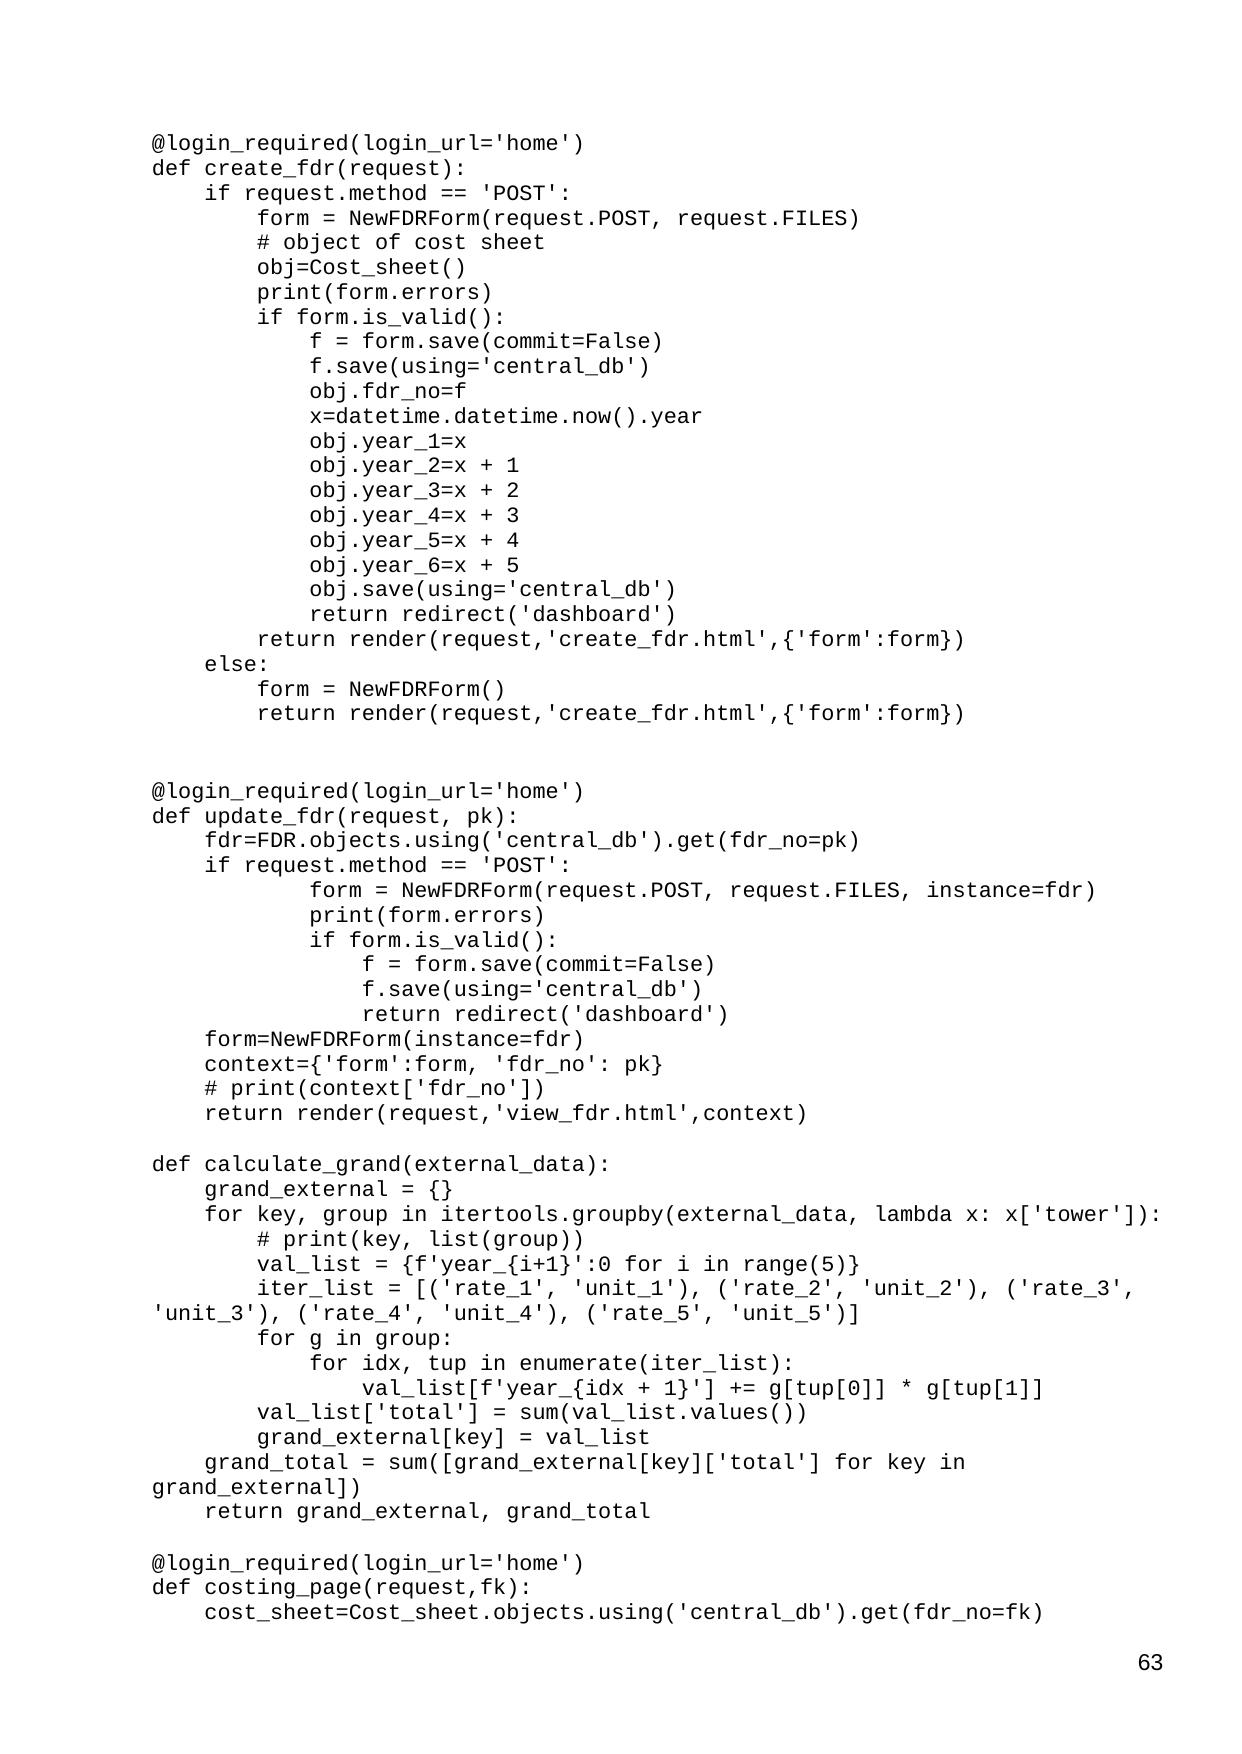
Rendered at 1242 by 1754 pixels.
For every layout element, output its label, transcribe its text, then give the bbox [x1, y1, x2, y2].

text val_list['total'] = sum(val_list.values()) [152, 1401, 1163, 1426]
text # object of cost sheet [152, 232, 1163, 256]
text iter_list = [('rate_1', 'unit_1'), ('rate_2', 'unit_2'), ('rate_3', 'unit_3'), ('rate_4', 'unit_4'), ('rate_5', 'unit_5')] [152, 1277, 1163, 1327]
text obj.year_2=x + 1 [152, 455, 1163, 479]
text return render(request,'create_fdr.html',{'form':form}) [152, 703, 1163, 727]
text @login_required(login_url='home') [152, 132, 1163, 157]
text # print(key, list(group)) [152, 1228, 1163, 1253]
text x=datetime.datetime.now().year [152, 405, 1163, 430]
text if form.is_valid(): [152, 306, 1163, 331]
text def update_fdr(request, pk): [152, 805, 1163, 830]
text val_list = {f'year_{i+1}':0 for i in range(5)} [152, 1253, 1163, 1277]
text # print(context['fdr_no']) [152, 1078, 1163, 1102]
text obj=Cost_sheet() [152, 256, 1163, 281]
text for key, group in itertools.groupby(external_data, lambda x: x['tower']): [152, 1203, 1163, 1228]
text f = form.save(commit=False) [152, 954, 1163, 978]
text @login_required(login_url='home') [152, 1552, 1163, 1577]
text form = NewFDRForm() [152, 678, 1163, 703]
text grand_external[key] = val_list [152, 1426, 1163, 1451]
text def calculate_grand(external_data): [152, 1153, 1163, 1178]
text if request.method == 'POST': [152, 854, 1163, 879]
text obj.year_1=x [152, 430, 1163, 455]
text return grand_external, grand_total [152, 1501, 1163, 1525]
text fdr=FDR.objects.using('central_db').get(fdr_no=pk) [152, 830, 1163, 854]
text return render(request,'view_fdr.html',context) [152, 1102, 1163, 1127]
text obj.save(using='central_db') [152, 579, 1163, 603]
text if form.is_valid(): [152, 929, 1163, 954]
text obj.year_6=x + 5 [152, 554, 1163, 579]
text if request.method == 'POST': [152, 182, 1163, 207]
text return render(request,'create_fdr.html',{'form':form}) [152, 628, 1163, 653]
text return redirect('dashboard') [152, 603, 1163, 628]
text f = form.save(commit=False) [152, 331, 1163, 356]
text def costing_page(request,fk): [152, 1577, 1163, 1601]
text obj.fdr_no=f [152, 380, 1163, 405]
text def create_fdr(request): [152, 157, 1163, 182]
text @login_required(login_url='home') [152, 780, 1163, 805]
text f.save(using='central_db') [152, 356, 1163, 380]
text obj.year_3=x + 2 [152, 479, 1163, 504]
text val_list[f'year_{idx + 1}'] += g[tup[0]] * g[tup[1]] [152, 1377, 1163, 1401]
text for g in group: [152, 1327, 1163, 1352]
text cost_sheet=Cost_sheet.objects.using('central_db').get(fdr_no=fk) [152, 1601, 1163, 1626]
text form = NewFDRForm(request.POST, request.FILES, instance=fdr) [152, 879, 1163, 904]
text f.save(using='central_db') [152, 978, 1163, 1003]
text else: [152, 653, 1163, 678]
text obj.year_5=x + 4 [152, 529, 1163, 554]
text for idx, tup in enumerate(iter_list): [152, 1352, 1163, 1377]
text print(form.errors) [152, 904, 1163, 929]
text context={'form':form, 'fdr_no': pk} [152, 1053, 1163, 1078]
text form=NewFDRForm(instance=fdr) [152, 1028, 1163, 1053]
text print(form.errors) [152, 281, 1163, 306]
text form = NewFDRForm(request.POST, request.FILES) [152, 207, 1163, 232]
text grand_external = {} [152, 1178, 1163, 1203]
text grand_total = sum([grand_external[key]['total'] for key in grand_external]) [152, 1451, 1163, 1501]
text obj.year_4=x + 3 [152, 504, 1163, 529]
text return redirect('dashboard') [152, 1003, 1163, 1028]
